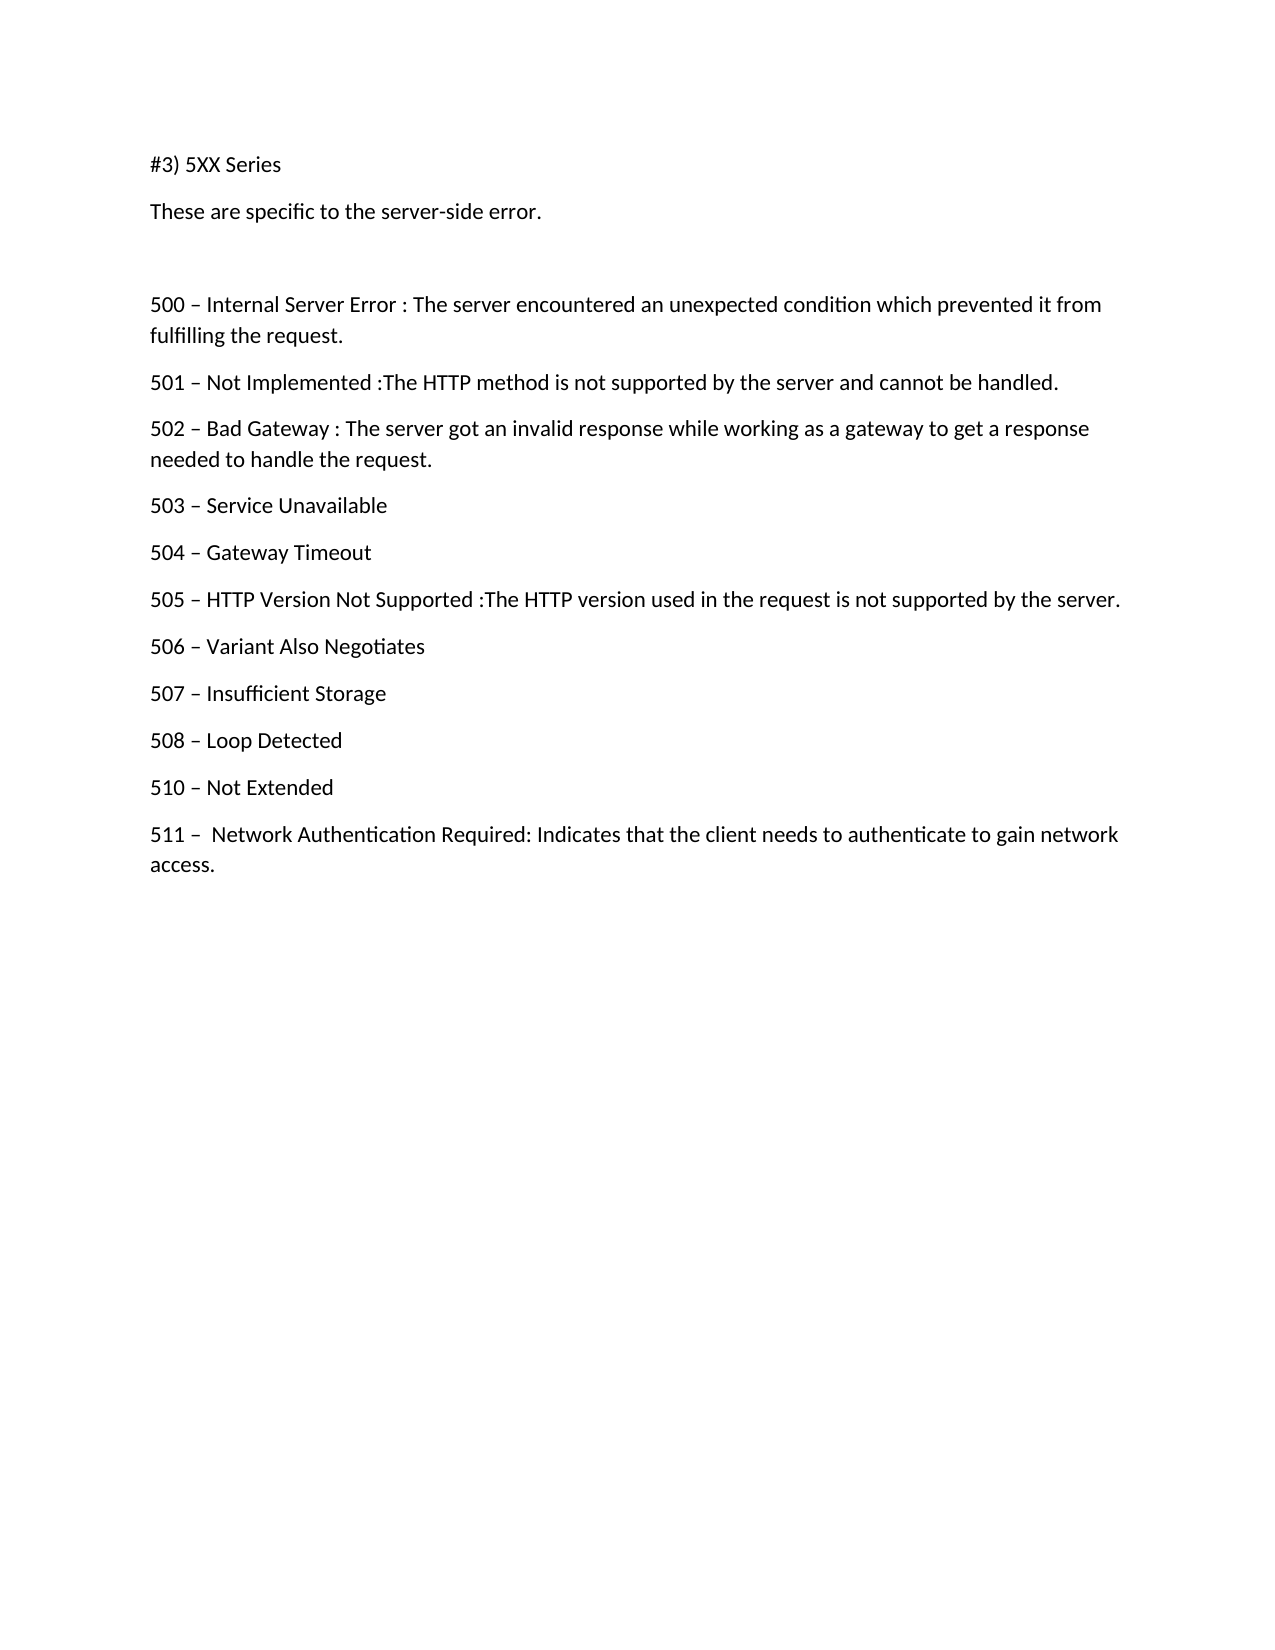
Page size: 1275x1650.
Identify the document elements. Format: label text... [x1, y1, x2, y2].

text 508 – Loop Detected [150, 726, 1125, 754]
text 504 – Gateway Timeout [150, 538, 1125, 567]
text 511 – Network Authentication Required: Indicates that the client needs to authenticate to gain network access. [150, 820, 1125, 878]
text 510 – Not Extended [150, 773, 1125, 801]
text #3) 5XX Series [150, 150, 1125, 178]
text These are specific to the server-side error. [150, 197, 1125, 225]
text 502 – Bad Gateway : The server got an invalid response while working as a gateway to get a response needed to handle the request. [150, 414, 1125, 473]
text 505 – HTTP Version Not Supported :The HTTP version used in the request is not supported by the server. [150, 585, 1125, 613]
text 506 – Variant Also Negotiates [150, 632, 1125, 660]
text 507 – Insufficient Storage [150, 679, 1125, 707]
text 503 – Service Unavailable [150, 492, 1125, 520]
text 500 – Internal Server Error : The server encountered an unexpected condition which prevented it from fulfilling the request. [150, 291, 1125, 349]
text 501 – Not Implemented :The HTTP method is not supported by the server and cannot be handled. [150, 368, 1125, 396]
